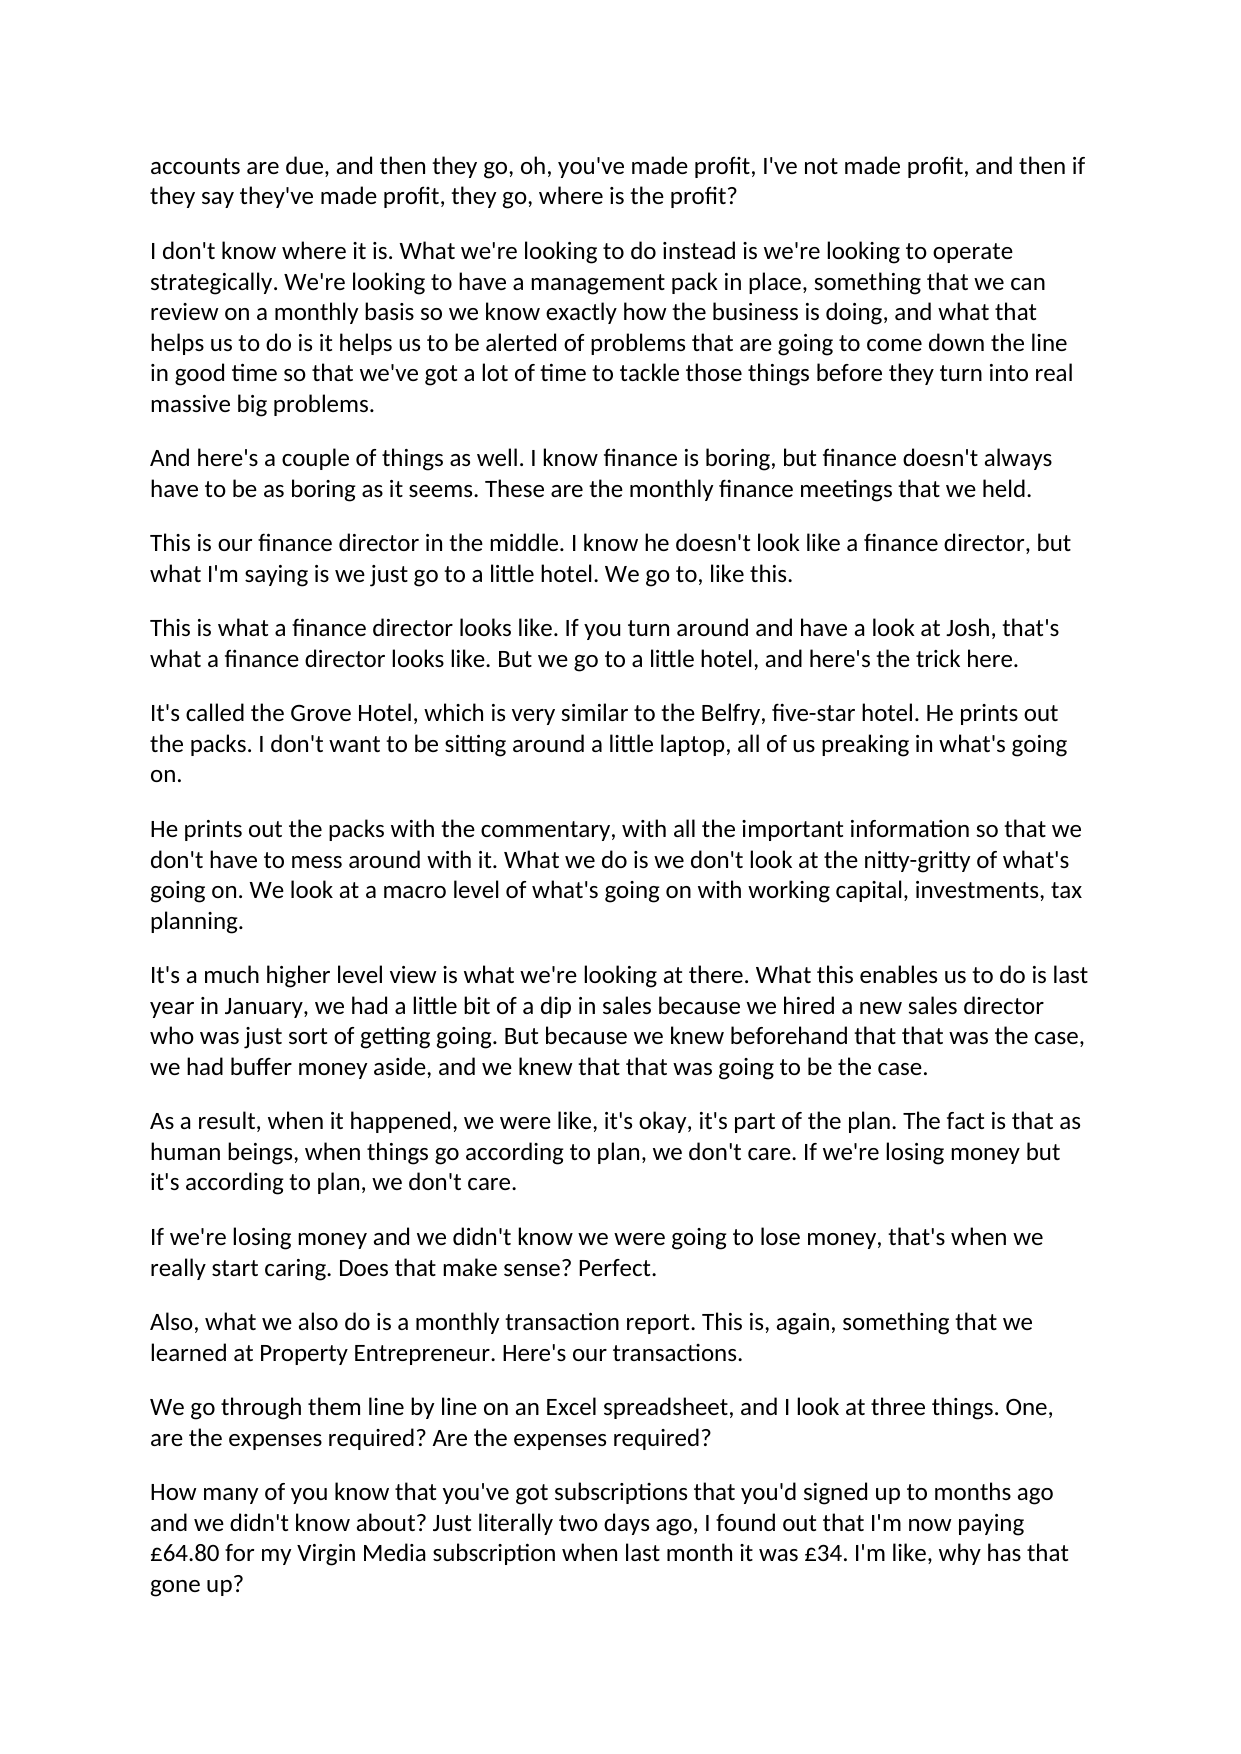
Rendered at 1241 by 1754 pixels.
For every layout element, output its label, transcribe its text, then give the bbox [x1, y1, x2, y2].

text I don't know where it is. What we're looking to do instead is we're looking to operate strategically. We're looking to have a management pack in place, something that we can review on a monthly basis so we know exactly how the business is doing, and what that helps us to do is it helps us to be alerted of problems that are going to come down the line in good time so that we've got a lot of time to tackle those things before they turn into real massive big problems. [150, 235, 1090, 418]
text This is what a finance director looks like. If you turn around and have a look at Josh, that's what a finance director looks like. But we go to a little hotel, and here's the trick here. [150, 612, 1090, 673]
text How many of you know that you've got subscriptions that you'd signed up to months ago and we didn't know about? Just literally two days ago, I found out that I'm now paying £64.80 for my Virgin Media subscription when last month it was £34. I'm like, why has that gone up? [150, 1476, 1090, 1598]
text And here's a couple of things as well. I know finance is boring, but finance doesn't always have to be as boring as it seems. These are the monthly finance meetings that we held. [150, 442, 1090, 503]
text This is our finance director in the middle. I know he doesn't look like a finance director, but what I'm saying is we just go to a little hotel. We go to, like this. [150, 527, 1090, 588]
text As a result, when it happened, we were like, it's okay, it's part of the plan. The fact is that as human beings, when things go according to plan, we don't care. If we're losing money but it's according to plan, we don't care. [150, 1106, 1090, 1197]
text It's a much higher level view is what we're looking at there. What this enables us to do is last year in January, we had a little bit of a dip in sales because we hired a new sales director who was just sort of getting going. But because we knew beforehand that that was the case, we had buffer money aside, and we knew that that was going to be the case. [150, 959, 1090, 1081]
text If we're losing money and we didn't know we were going to lose money, that's when we really start caring. Does that make sense? Perfect. [150, 1221, 1090, 1282]
text Also, what we also do is a monthly transaction report. This is, again, something that we learned at Property Entrepreneur. Here's our transactions. [150, 1306, 1090, 1367]
text He prints out the packs with the commentary, with all the important information so that we don't have to mess around with it. What we do is we don't look at the nitty-gritty of what's going on. We look at a macro level of what's going on with working capital, investments, tax planning. [150, 813, 1090, 935]
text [150, 150, 1090, 211]
text We go through them line by line on an Excel spreadsheet, and I look at three things. One, are the expenses required? Are the expenses required? [150, 1391, 1090, 1452]
text It's called the Grove Hotel, which is very similar to the Belfry, five-star hotel. He prints out the packs. I don't want to be sitting around a little laptop, all of us preaking in what's going on. [150, 698, 1090, 789]
